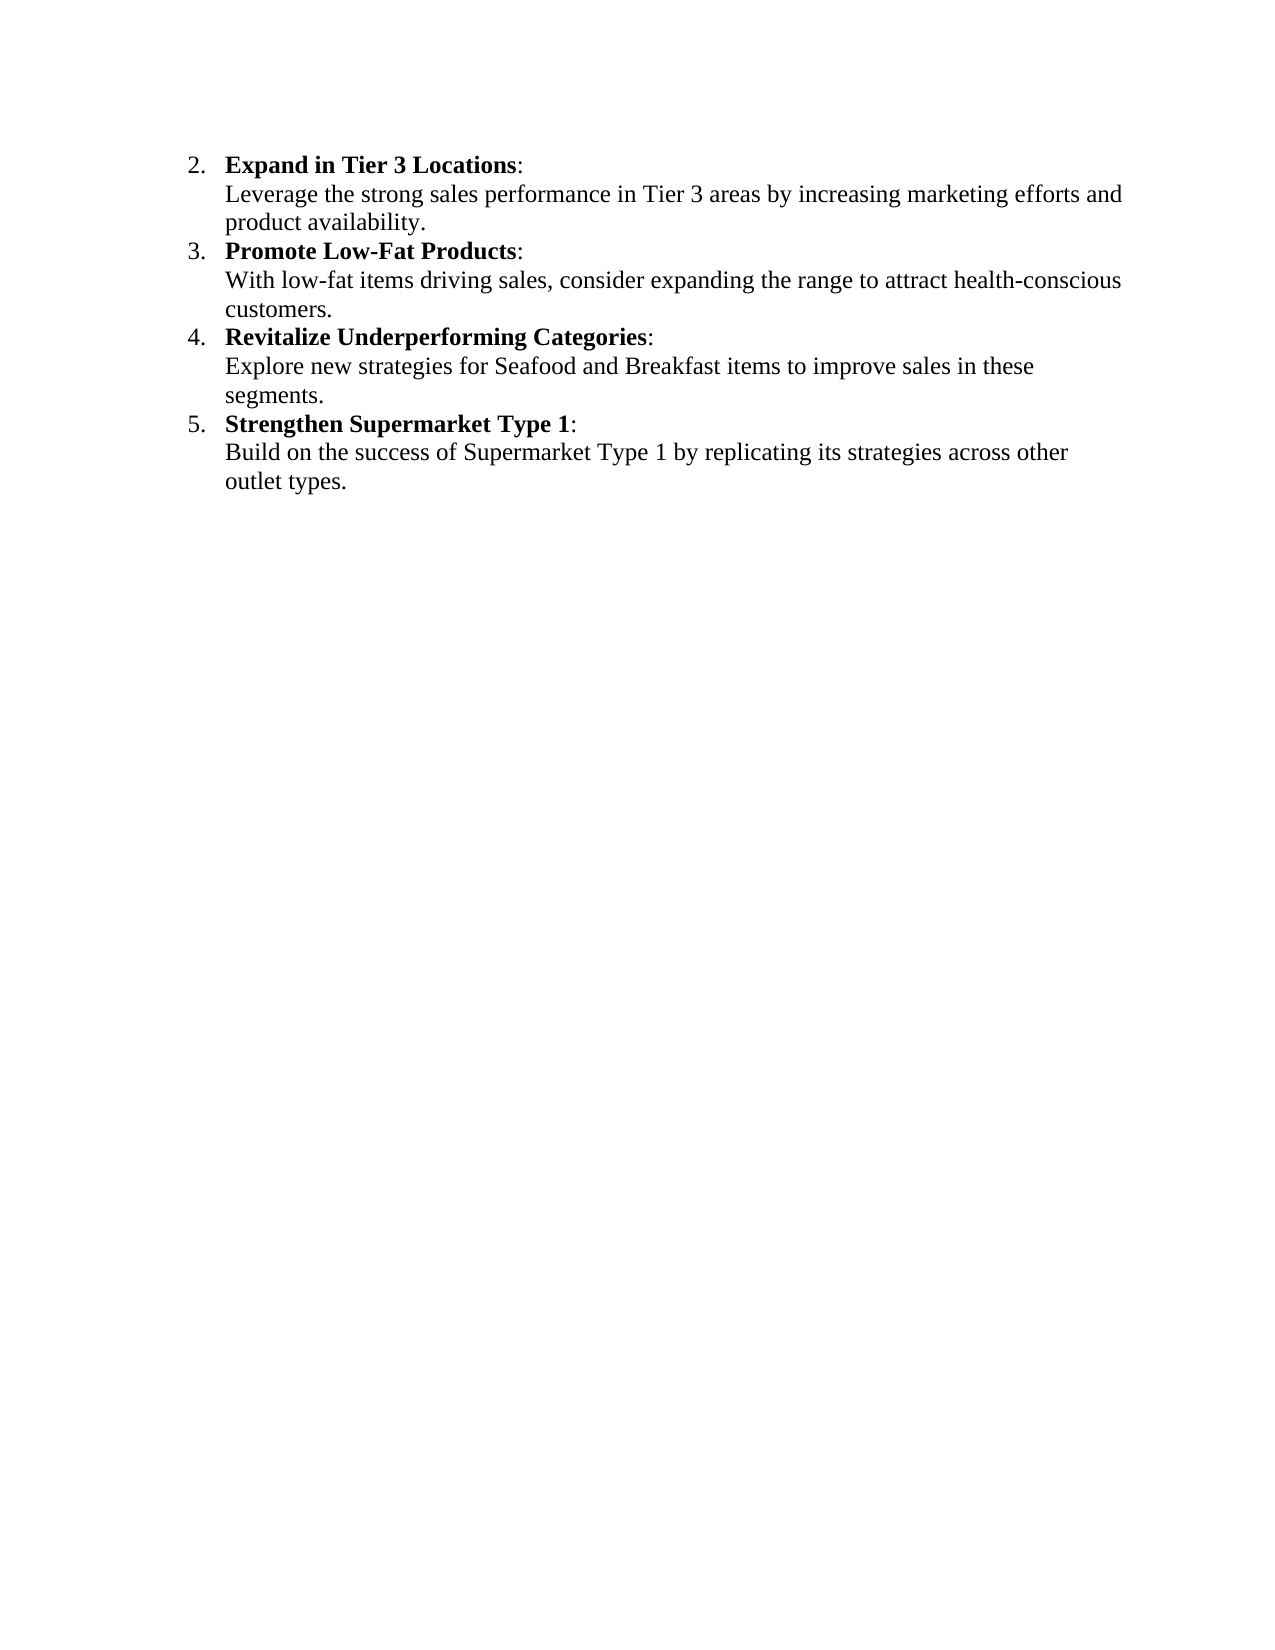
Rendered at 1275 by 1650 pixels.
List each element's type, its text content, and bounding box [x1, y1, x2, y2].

list Revitalize Underperforming Categories: Explore new strategies for Seafood and Breakfast items to improve sales in these segments. [187, 322, 1125, 409]
list Promote Low-Fat Products: With low-fat items driving sales, consider expanding the range to attract health-conscious customers. [187, 236, 1125, 322]
list Strengthen Supermarket Type 1: Build on the success of Supermarket Type 1 by replicating its strategies across other outlet types. [187, 409, 1125, 495]
list Expand in Tier 3 Locations: Leverage the strong sales performance in Tier 3 areas by increasing marketing efforts and product availability. [187, 150, 1125, 236]
